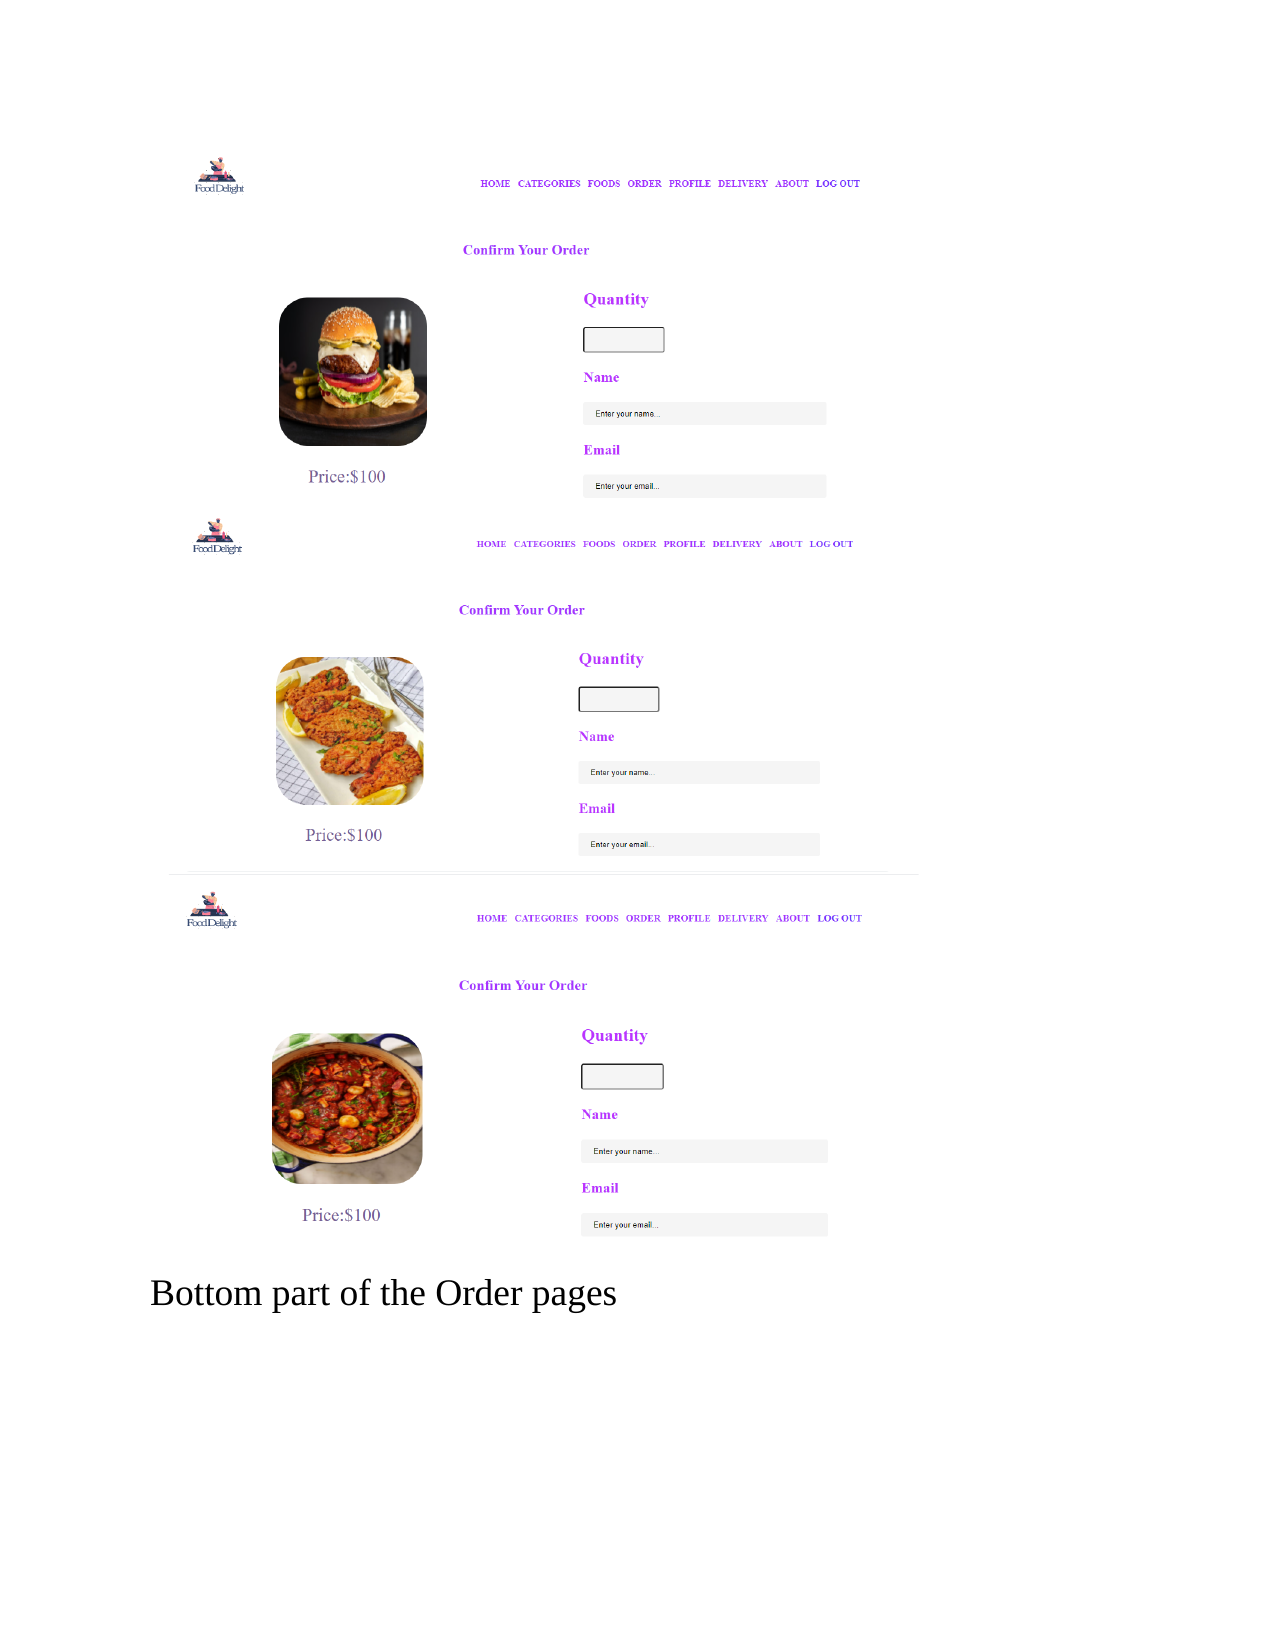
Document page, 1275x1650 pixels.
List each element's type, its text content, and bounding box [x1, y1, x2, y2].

text Bottom part of the Order pages [150, 1270, 1125, 1313]
